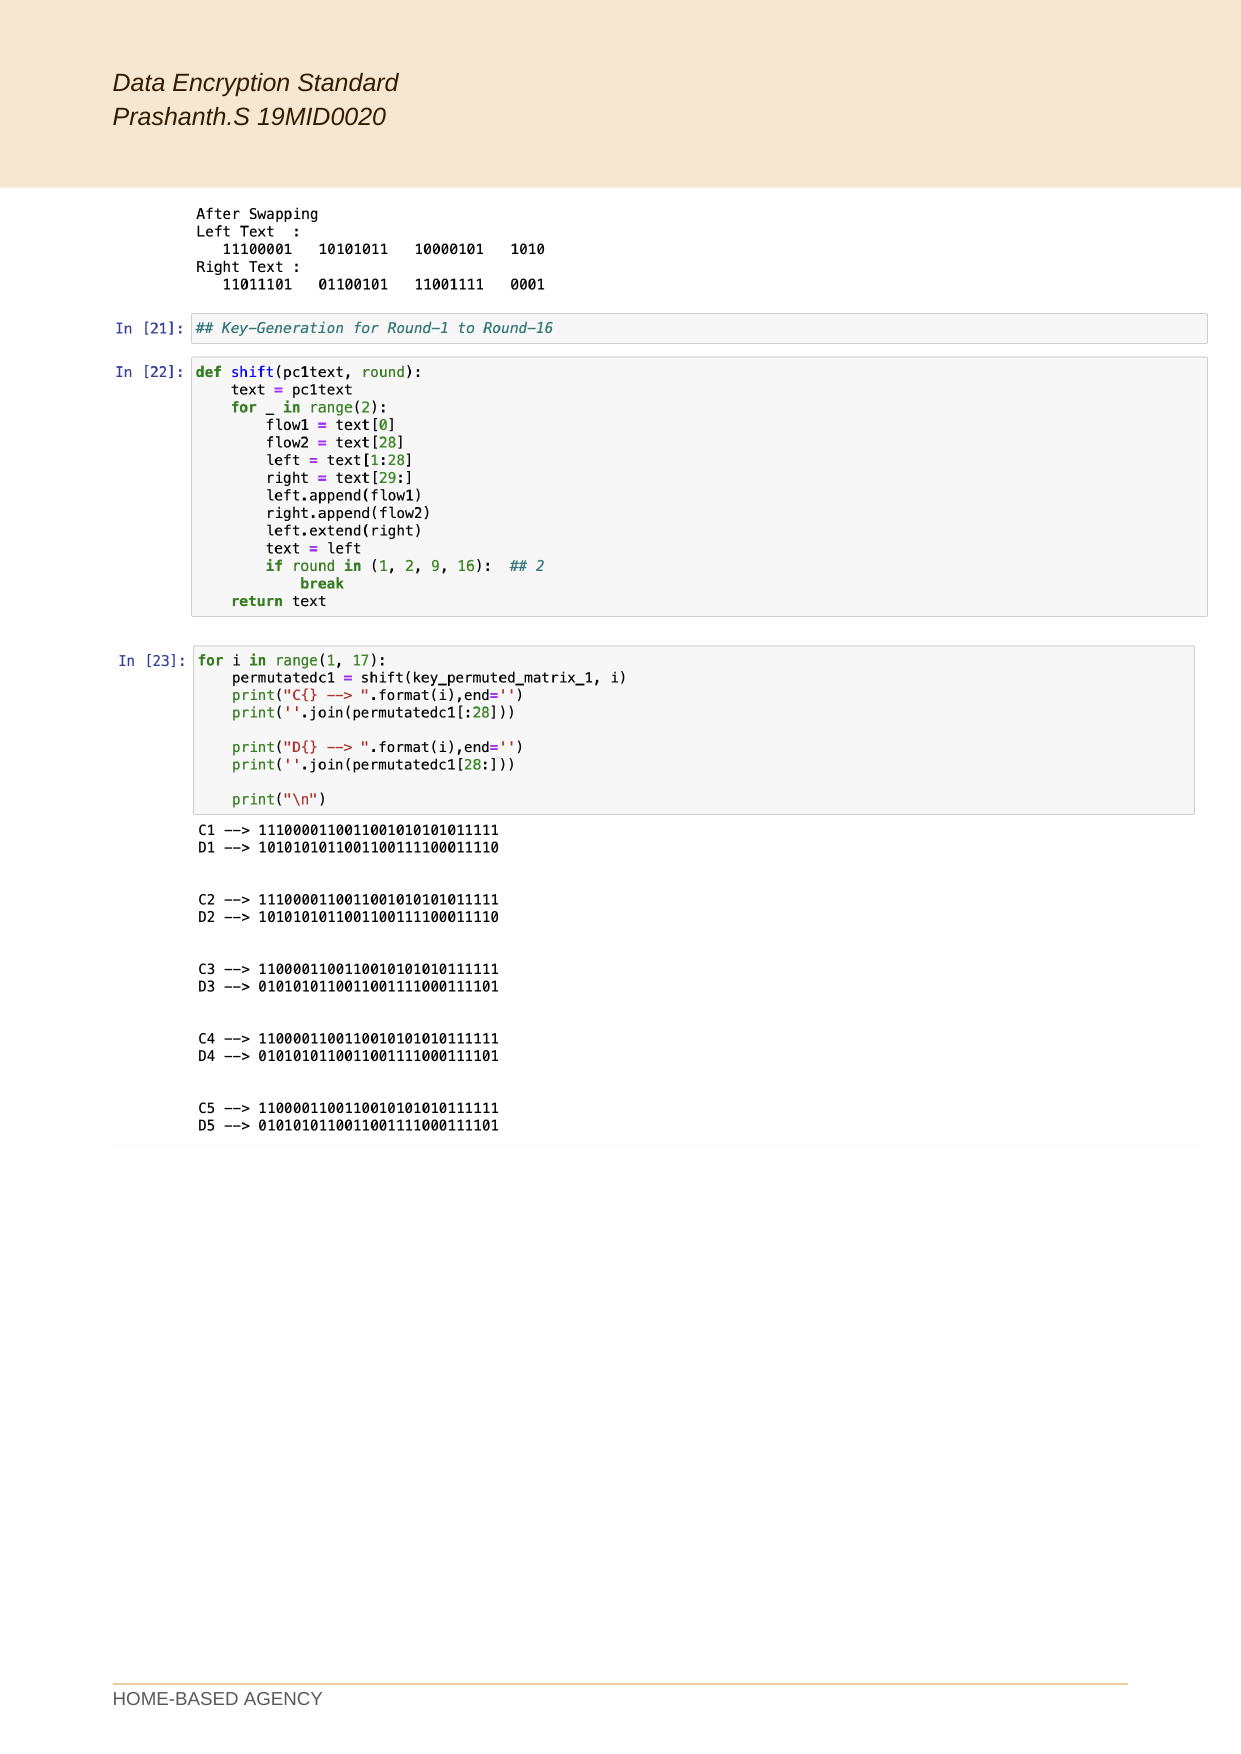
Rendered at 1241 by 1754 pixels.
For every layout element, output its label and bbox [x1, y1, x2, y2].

picture [112, 639, 1200, 1147]
picture [112, 198, 1215, 621]
